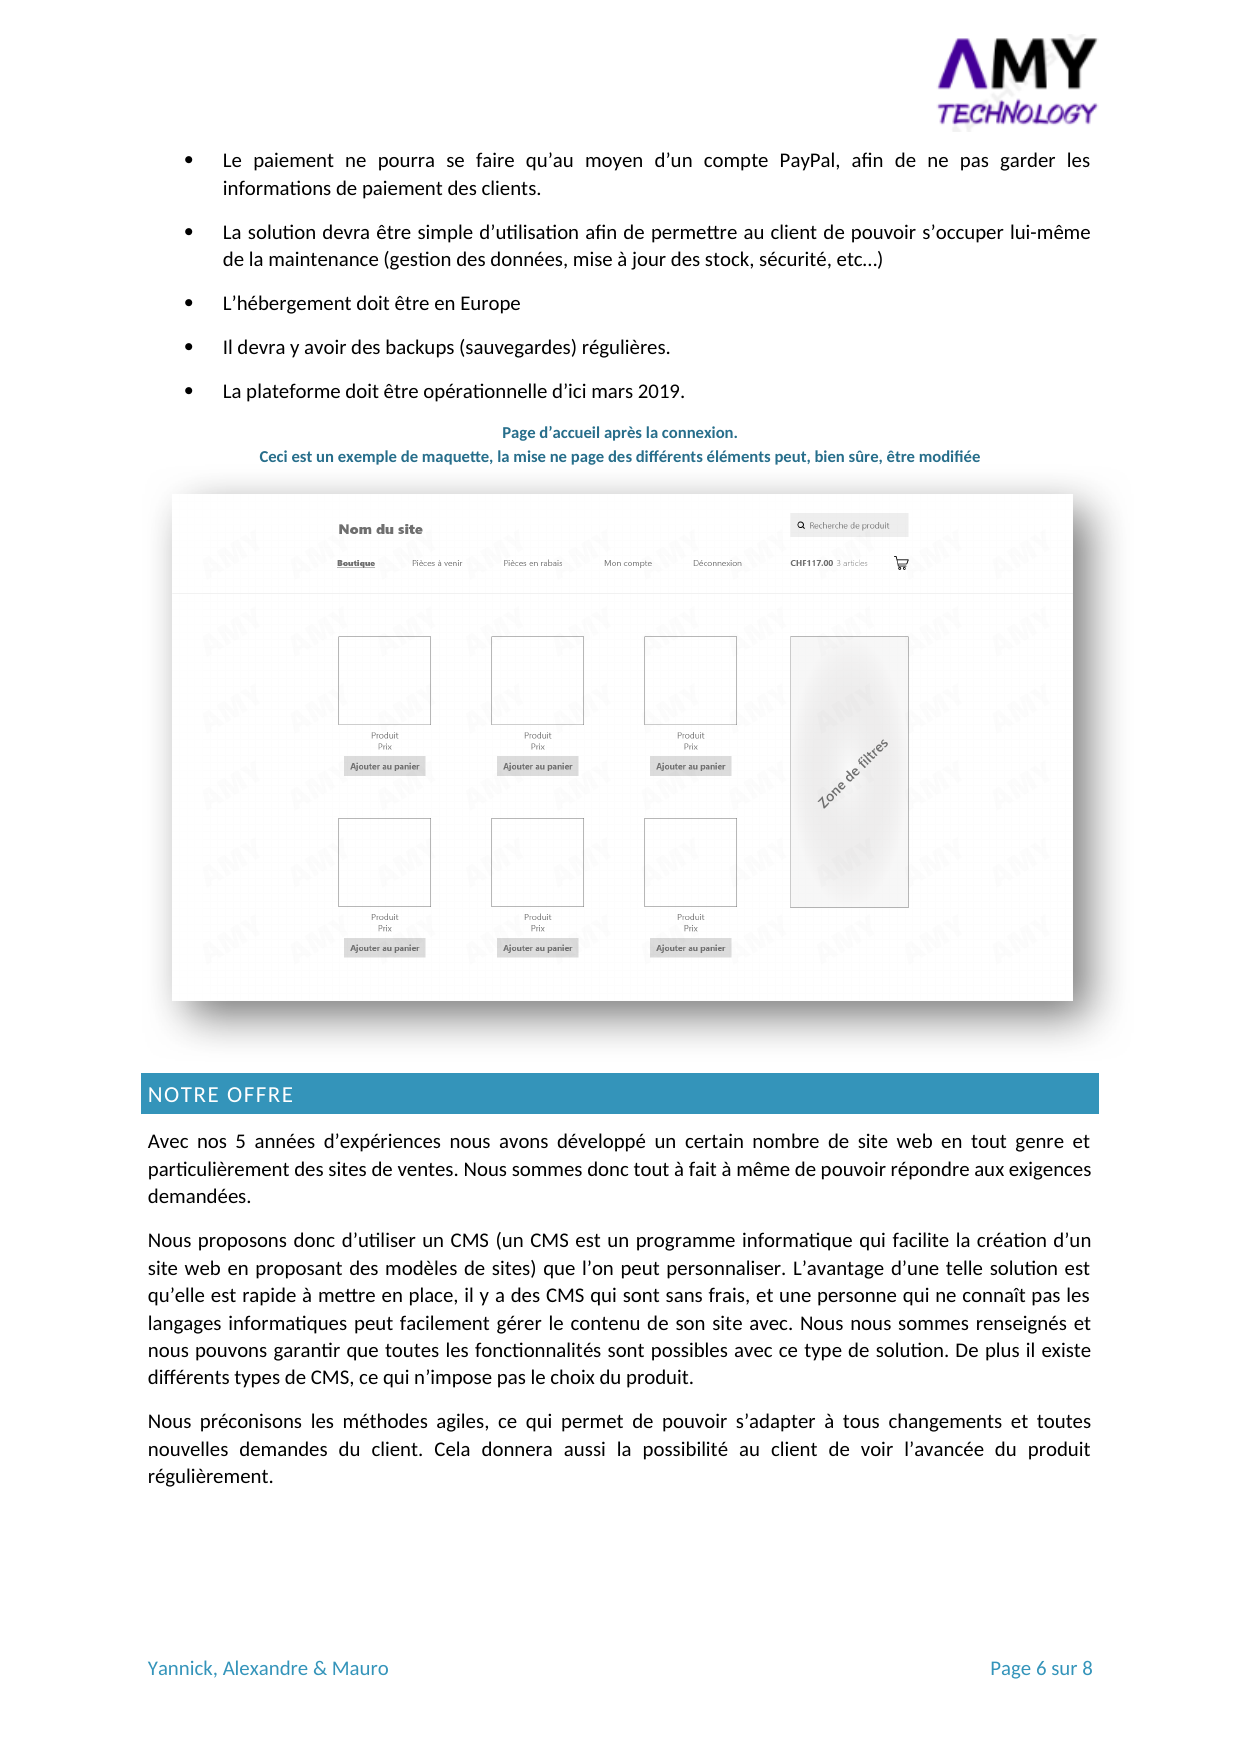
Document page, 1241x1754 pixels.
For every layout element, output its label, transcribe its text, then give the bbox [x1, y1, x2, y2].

subtitle Notre offre [148, 1080, 1093, 1108]
list Il devra y avoir des backups (sauvegardes) régulières. [185, 334, 1093, 360]
list La solution devra être simple d’utilisation afin de permettre au client de pouvoir s’occuper lui-même de la maintenance (gestion des données, mise à jour des stock, sécurité, etc…) [185, 219, 1093, 272]
list L’hébergement doit être en Europe [185, 291, 1093, 316]
text Avec nos 5 années d’expériences nous avons développé un certain nombre de site web en tout genre et particulièrement des sites de ventes. Nous sommes donc tout à fait à même de pouvoir répondre aux exigences demandées. [148, 1129, 1093, 1209]
picture [926, 34, 1108, 132]
list La plateforme doit être opérationnelle d’ici mars 2019. [185, 379, 1093, 404]
text Page d’accueil après la connexion. Ceci est un exemple de maquette, la mise ne page des différents éléments peut, bien sûre, être modifiée [148, 423, 1093, 466]
text Nous proposons donc d’utiliser un CMS (un CMS est un programme informatique qui facilite la création d’un site web en proposant des modèles de sites) que l’on peut personnaliser. L’avantage d’une telle solution est qu’elle est rapide à mettre en place, il y a des CMS qui sont sans frais, et une personne qui ne connaît pas les langages informatiques peut facilement gérer le contenu de son site avec. Nous nous sommes renseignés et nous pouvons garantir que toutes les fonctionnalités sont possibles avec ce type de solution. De plus il existe différents types de CMS, ce qui n’impose pas le choix du produit. [148, 1227, 1093, 1390]
text Nous préconisons les méthodes agiles, ce qui permet de pouvoir s’adapter à tous changements et toutes nouvelles demandes du client. Cela donnera aussi la possibilité au client de voir l’avancée du produit régulièrement. [148, 1408, 1093, 1489]
list Le paiement ne pourra se faire qu’au moyen d’un compte PayPal, afin de ne pas garder les informations de paiement des clients. [185, 148, 1093, 200]
picture [172, 494, 1073, 1001]
